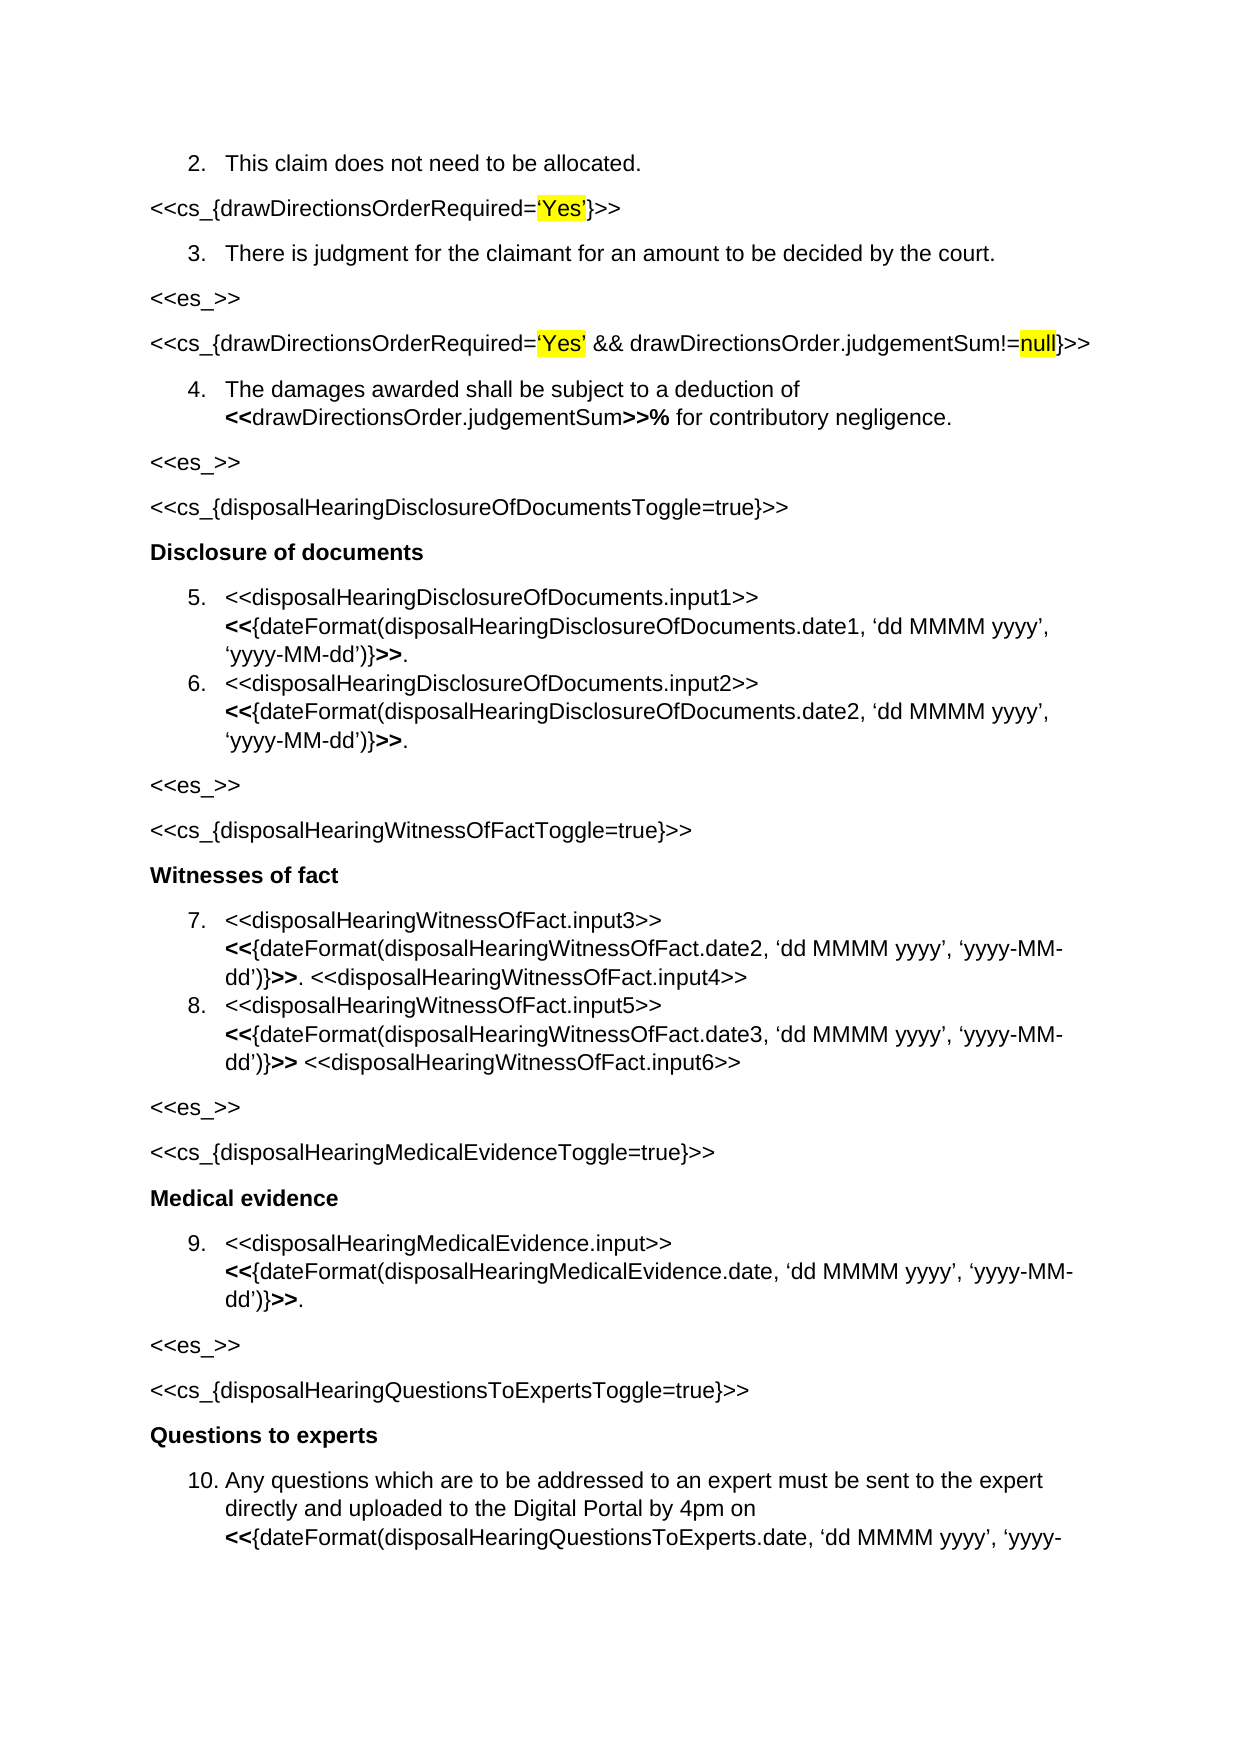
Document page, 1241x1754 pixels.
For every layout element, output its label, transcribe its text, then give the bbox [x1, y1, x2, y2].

text <<es_>> [150, 1332, 1090, 1358]
text <<es_>> [150, 449, 1090, 475]
list The damages awarded shall be subject to a deduction of <<drawDirectionsOrder.judgementSum>>% for contributory negligence. [187, 376, 1090, 430]
list <<disposalHearingDisclosureOfDocuments.input1>> <<{dateFormat(disposalHearingDisclosureOfDocuments.date1, ‘dd MMMM yyyy’, ‘yyyy-MM-dd’)}>>. [187, 584, 1090, 668]
text Questions to experts [150, 1422, 1090, 1448]
text <<es_>> [150, 1094, 1090, 1121]
list <<disposalHearingWitnessOfFact.input3>> <<{dateFormat(disposalHearingWitnessOfFact.date2, ‘dd MMMM yyyy’, ‘yyyy-MM-dd’)}>>. <<disposalHearingWitnessOfFact.input4>> [187, 907, 1090, 990]
text Medical evidence [150, 1184, 1090, 1211]
text <<cs_{drawDirectionsOrderRequired=‘Yes’ && drawDirectionsOrder.judgementSum!=null}>> [586, 330, 1020, 357]
text <<es_>> [150, 285, 1090, 312]
text Witnesses of fact [150, 862, 1090, 888]
list <<disposalHearingMedicalEvidence.input>> <<{dateFormat(disposalHearingMedicalEvidence.date, ‘dd MMMM yyyy’, ‘yyyy-MM-dd’)}>>. [187, 1229, 1090, 1313]
text <<es_>> [150, 772, 1090, 798]
list This claim does not need to be allocated. [187, 150, 1090, 176]
text Disclosure of documents [150, 539, 1090, 566]
list There is judgment for the claimant for an amount to be decided by the court. [187, 240, 1090, 267]
text <<cs_{disposalHearingQuestionsToExpertsToggle=true}>> [150, 1377, 1090, 1403]
text <<cs_{drawDirectionsOrderRequired=‘Yes’}>> [150, 195, 537, 221]
text <<cs_{drawDirectionsOrderRequired=‘Yes’ && drawDirectionsOrder.judgementSum!=null}>> [150, 330, 537, 357]
text <<cs_{disposalHearingMedicalEvidenceToggle=true}>> [150, 1139, 1090, 1166]
text <<cs_{drawDirectionsOrderRequired=‘Yes’}>> [586, 195, 1090, 221]
list <<disposalHearingDisclosureOfDocuments.input2>> <<{dateFormat(disposalHearingDisclosureOfDocuments.date2, ‘dd MMMM yyyy’, ‘yyyy-MM-dd’)}>>. [187, 670, 1090, 753]
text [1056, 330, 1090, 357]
text <<cs_{disposalHearingDisclosureOfDocumentsToggle=true}>> [150, 494, 1090, 521]
list <<disposalHearingWitnessOfFact.input5>> <<{dateFormat(disposalHearingWitnessOfFact.date3, ‘dd MMMM yyyy’, ‘yyyy-MM-dd’)}>> <<disposalHearingWitnessOfFact.input6>> [187, 992, 1090, 1076]
text <<cs_{disposalHearingWitnessOfFactToggle=true}>> [150, 817, 1090, 843]
